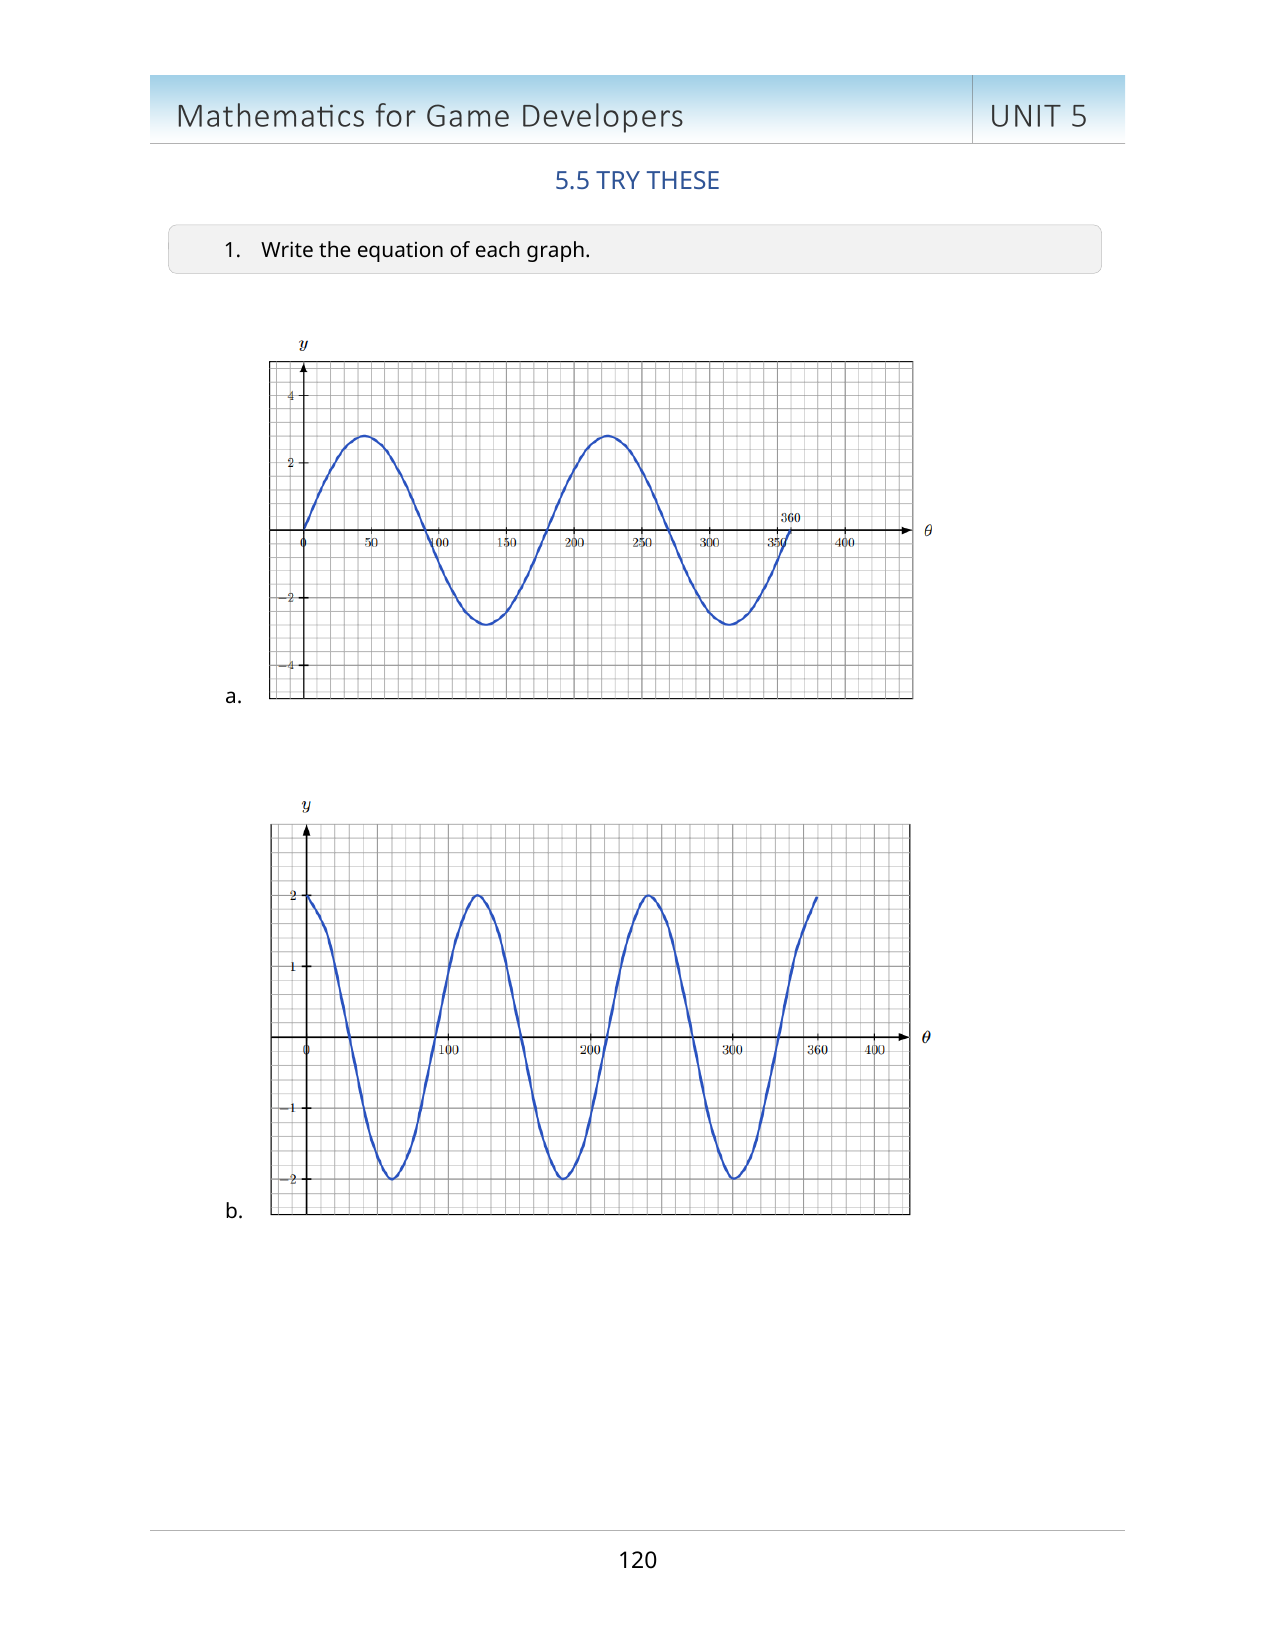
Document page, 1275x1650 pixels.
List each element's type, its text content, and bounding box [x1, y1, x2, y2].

subtitle 5.5 Try these [150, 162, 1125, 197]
picture [262, 335, 938, 704]
picture [150, 75, 1125, 150]
picture [262, 795, 938, 1219]
picture [150, 1515, 1125, 1544]
